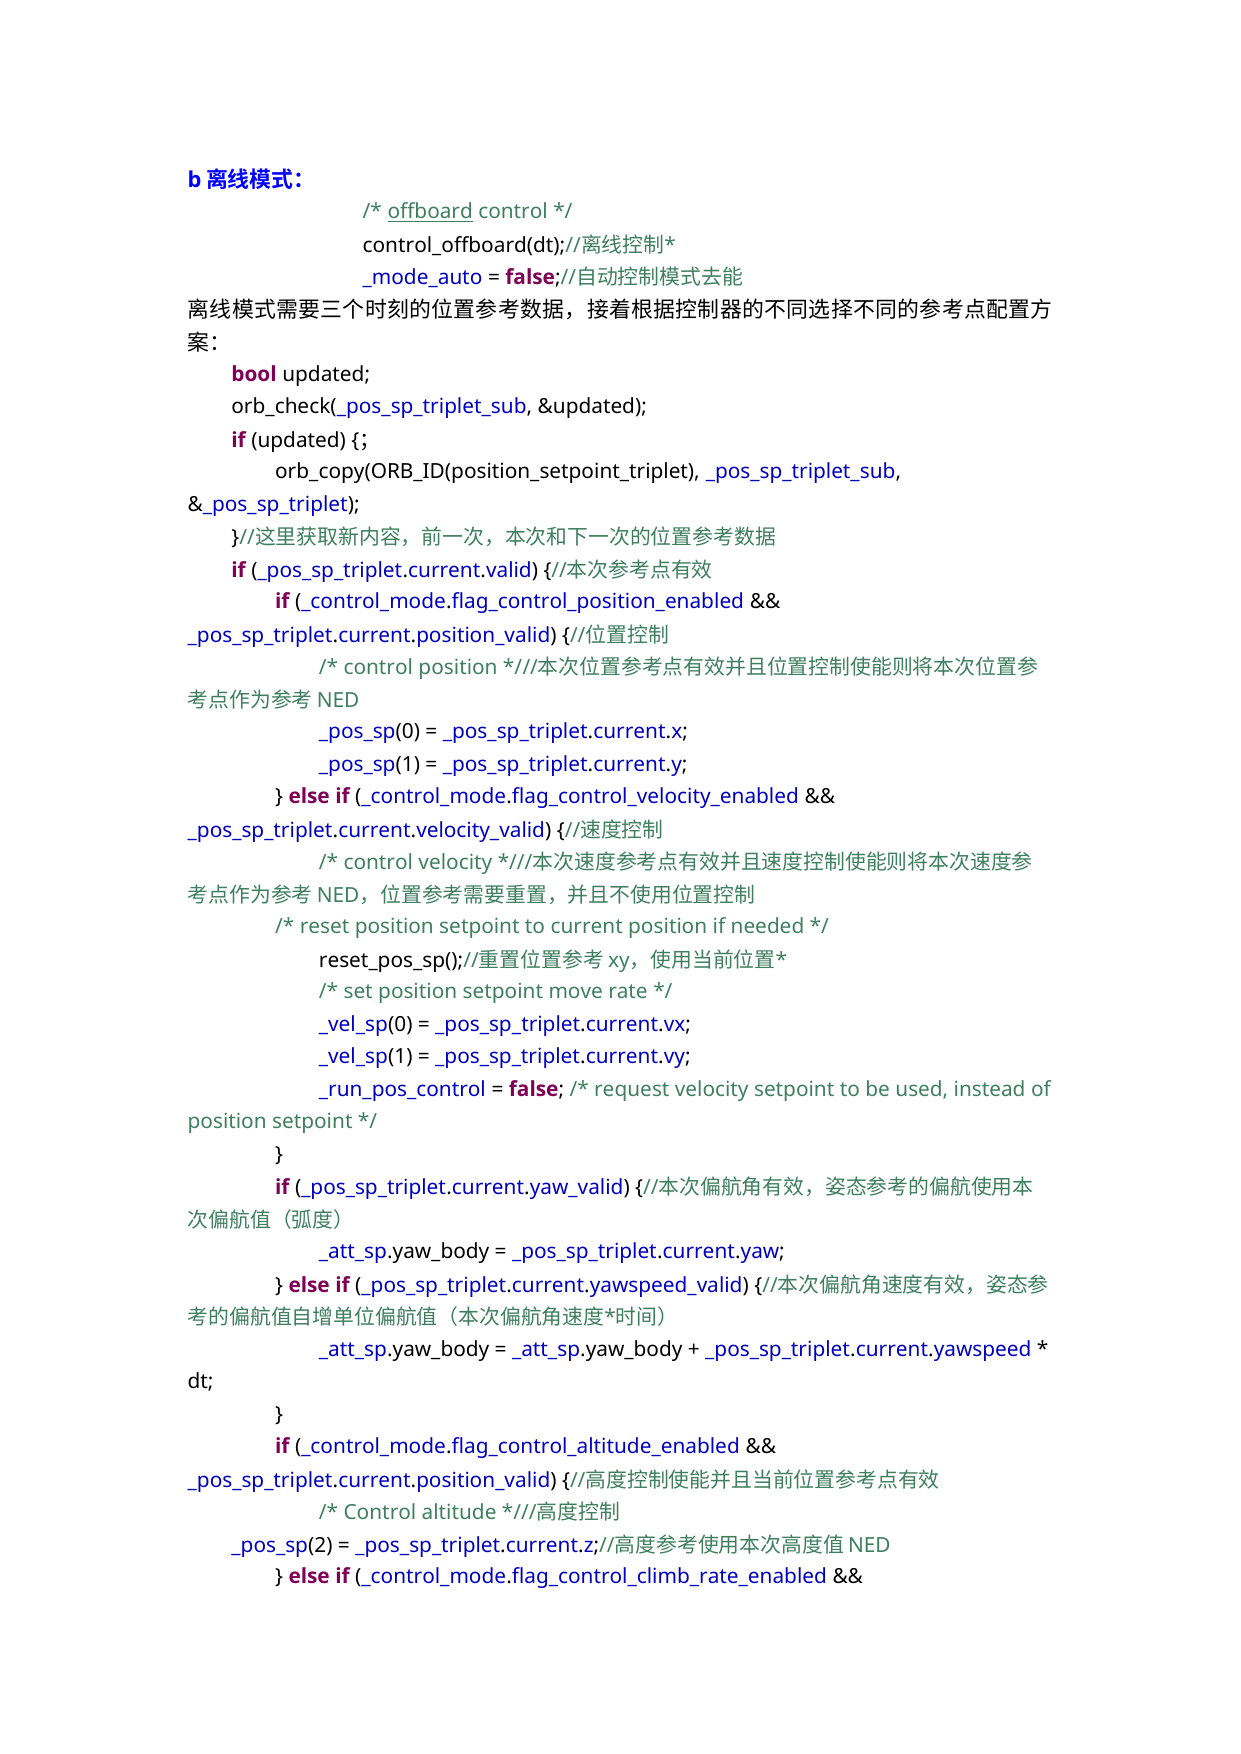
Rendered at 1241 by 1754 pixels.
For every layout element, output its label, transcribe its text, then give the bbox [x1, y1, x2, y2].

text _vel_sp(1) = _pos_sp_triplet.current.vy; [187, 1039, 1053, 1072]
text /* Control altitude *///高度控制 [187, 1494, 1053, 1527]
text } else if (_pos_sp_triplet.current.yawspeed_valid) {//本次偏航角速度有效，姿态参考的偏航值自增单位偏航值（本次偏航角速度*时间） [187, 1267, 1053, 1332]
text _pos_sp(2) = _pos_sp_triplet.current.z;//高度参考使用本次高度值NED [187, 1527, 1053, 1559]
text } [187, 1137, 1053, 1169]
text _mode_auto = false;//自动控制模式去能 [187, 259, 1053, 292]
text orb_check(_pos_sp_triplet_sub, &updated); [187, 389, 1053, 422]
text } [187, 1397, 1053, 1429]
text 离线模式需要三个时刻的位置参考数据，接着根据控制器的不同选择不同的参考点配置方案： [187, 292, 1053, 357]
text /* control position *///本次位置参考点有效并且位置控制使能则将本次位置参考点作为参考NED [187, 649, 1053, 714]
text if (updated) {； [187, 422, 1053, 454]
text control_offboard(dt);//离线控制* [187, 227, 1053, 259]
text if (_pos_sp_triplet.current.yaw_valid) {//本次偏航角有效，姿态参考的偏航使用本次偏航值（弧度） [187, 1169, 1053, 1234]
text if (_control_mode.flag_control_position_enabled && _pos_sp_triplet.current.position_valid) {//位置控制 [187, 584, 1053, 649]
text _att_sp.yaw_body = _pos_sp_triplet.current.yaw; [187, 1234, 1053, 1267]
text }//这里获取新内容，前一次，本次和下一次的位置参考数据 [187, 519, 1053, 552]
text _vel_sp(0) = _pos_sp_triplet.current.vx; [187, 1007, 1053, 1039]
text } else if (_control_mode.flag_control_velocity_enabled && _pos_sp_triplet.current.velocity_valid) {//速度控制 [187, 779, 1053, 844]
text reset_pos_sp();//重置位置参考xy，使用当前位置* [187, 942, 1053, 974]
text /* control velocity *///本次速度参考点有效并且速度控制使能则将本次速度参考点作为参考NED，位置参考需要重置，并且不使用位置控制 [187, 844, 1053, 909]
text _run_pos_control = false; /* request velocity setpoint to be used, instead of position setpoint */ [187, 1072, 1053, 1137]
text if (_control_mode.flag_control_altitude_enabled && _pos_sp_triplet.current.position_valid) {//高度控制使能并且当前位置参考点有效 [187, 1429, 1053, 1494]
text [187, 1559, 1053, 1592]
text /* reset position setpoint to current position if needed */ [187, 909, 1053, 942]
text orb_copy(ORB_ID(position_setpoint_triplet), _pos_sp_triplet_sub, &_pos_sp_triplet); [187, 454, 1053, 519]
text bool updated; [187, 357, 1053, 389]
text /* offboard control */ [187, 194, 1053, 227]
text _pos_sp(0) = _pos_sp_triplet.current.x; [187, 714, 1053, 747]
text _att_sp.yaw_body = _att_sp.yaw_body + _pos_sp_triplet.current.yawspeed * dt; [187, 1332, 1053, 1397]
text _pos_sp(1) = _pos_sp_triplet.current.y; [187, 747, 1053, 779]
text if (_pos_sp_triplet.current.valid) {//本次参考点有效 [187, 552, 1053, 584]
text /* set position setpoint move rate */ [187, 974, 1053, 1007]
text b离线模式： [187, 162, 1053, 194]
